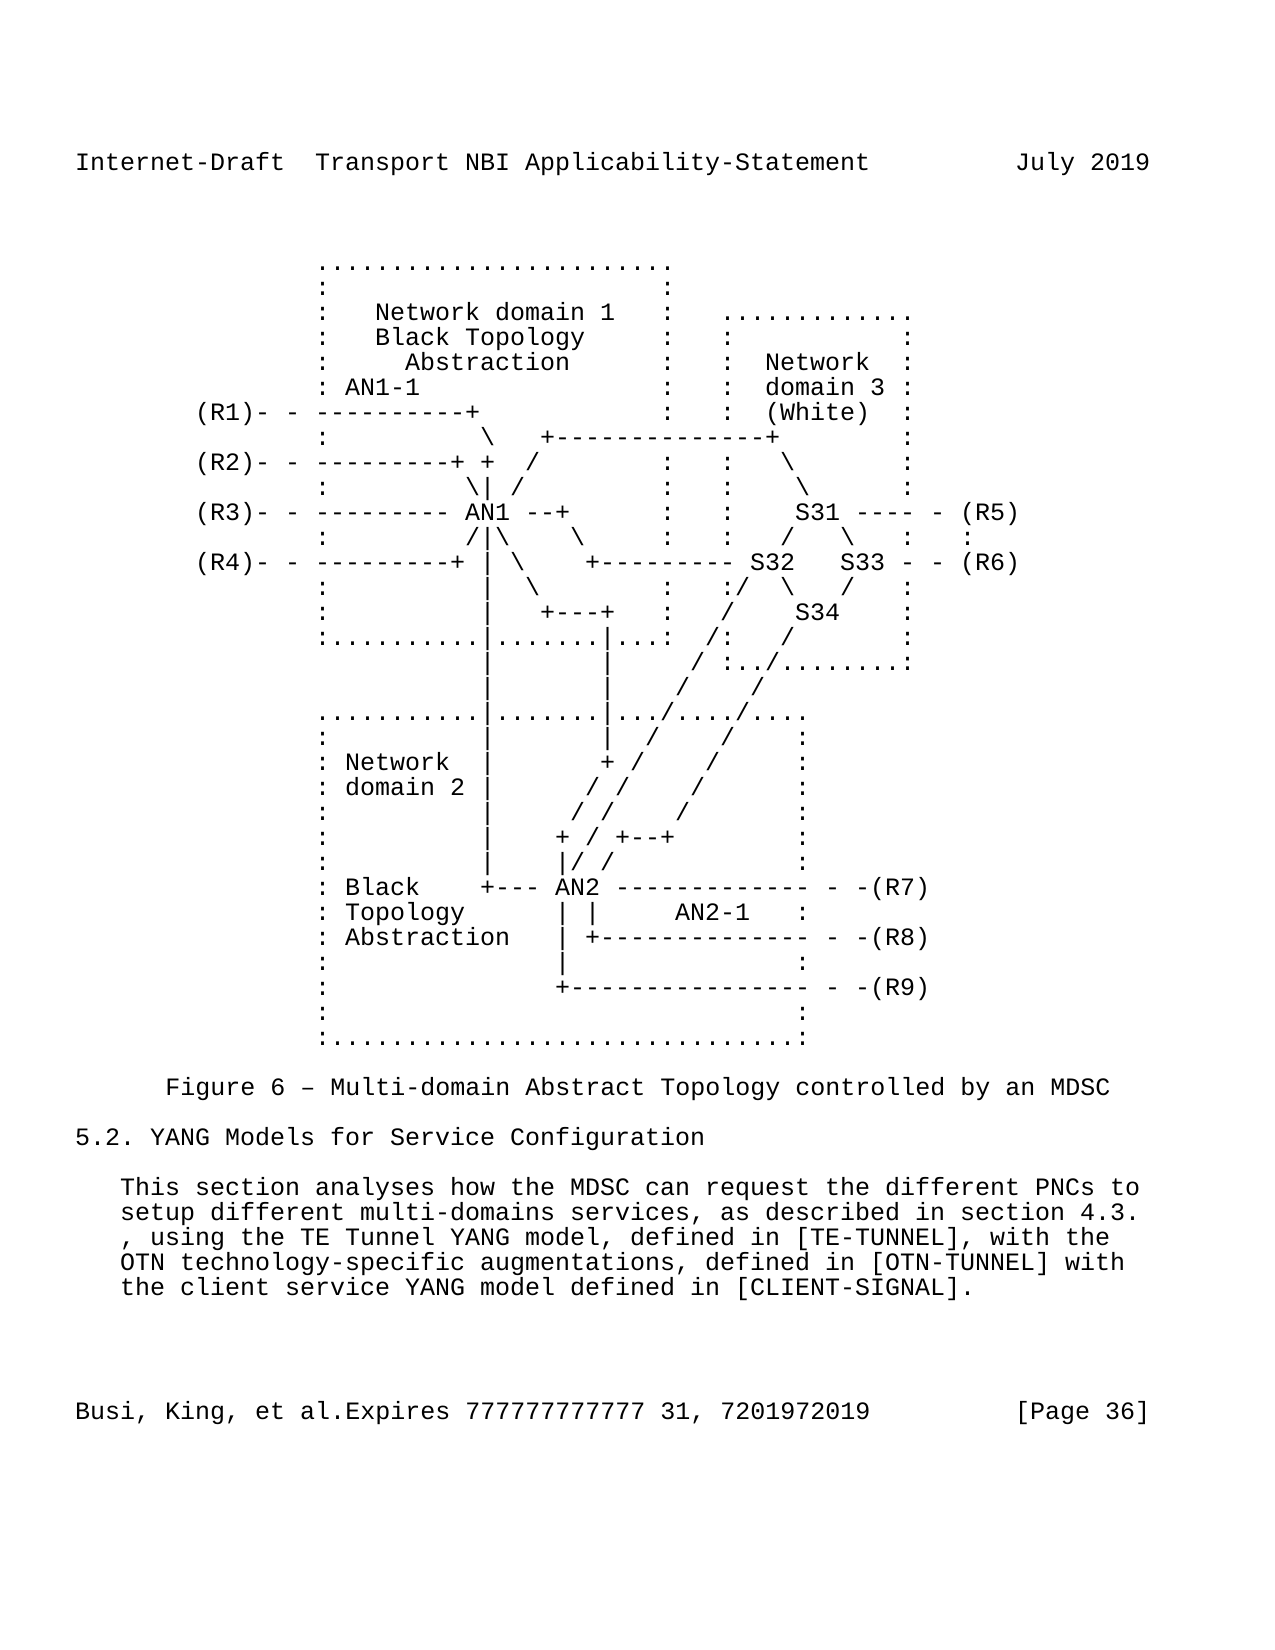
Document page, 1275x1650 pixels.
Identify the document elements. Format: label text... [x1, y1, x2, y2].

text (R4)- - ---------+ | \ +--------- S32 S33 - - (R6) [120, 550, 1155, 575]
text : | +---+ : / S34 : [120, 600, 1155, 625]
text :..........|.......|...: /: / : [120, 625, 1155, 650]
text : \| / : : \ : [120, 475, 1155, 500]
text : Black +--- AN2 ------------- - -(R7) [120, 875, 1155, 900]
text : Black Topology : : : [120, 325, 1155, 350]
text (R3)- - --------- AN1 --+ : : S31 ---- - (R5) [120, 500, 1155, 525]
text : AN1-1 : : domain 3 : [120, 375, 1155, 400]
text ...........|.......|.../..../.... [120, 700, 1155, 725]
text : \ +--------------+ : [120, 425, 1155, 450]
text : Abstraction | +-------------- - -(R8) [120, 925, 1155, 950]
text : | \ : :/ \ / : [120, 575, 1155, 600]
text (R1)- - ----------+ : : (White) : [120, 400, 1155, 425]
text : Network domain 1 : ............. [120, 300, 1155, 325]
text | | / / [120, 675, 1155, 700]
text | | / :../........: [120, 650, 1155, 675]
text : Network | + / / : [120, 750, 1155, 775]
text : domain 2 | / / / : [120, 775, 1155, 800]
text : | + / +--+ : [120, 825, 1155, 850]
text : : [120, 1000, 1155, 1025]
text This section analyses how the MDSC can request the different PNCs to setup different multi-domains services, as described in section 4.3, using the TE Tunnel YANG model, defined in [TE-TUNNEL], with the OTN technology-specific augmentations, defined in [OTN-TUNNEL] with the client service YANG model defined in [CLIENT-SIGNAL]. [120, 1175, 1155, 1300]
text : | : [120, 950, 1155, 975]
text ........................ [120, 250, 1155, 275]
text : Topology | | AN2-1 : [120, 900, 1155, 925]
text : | / / / : [120, 800, 1155, 825]
text : | |/ / : [120, 850, 1155, 875]
text (R2)- - ---------+ + / : : \ : [120, 450, 1155, 475]
text : /|\ \ : : / \ : : [120, 525, 1155, 550]
text – Multi-domain Abstract Topology controlled by an MDSC [120, 1075, 1155, 1100]
text : Abstraction : : Network : [120, 350, 1155, 375]
text : | | / / : [120, 725, 1155, 750]
text : +---------------- - -(R9) [120, 975, 1155, 1000]
subtitle YANG Models for Service Configuration [75, 1125, 1155, 1150]
text : : [120, 275, 1155, 300]
text :...............................: [120, 1025, 1155, 1050]
